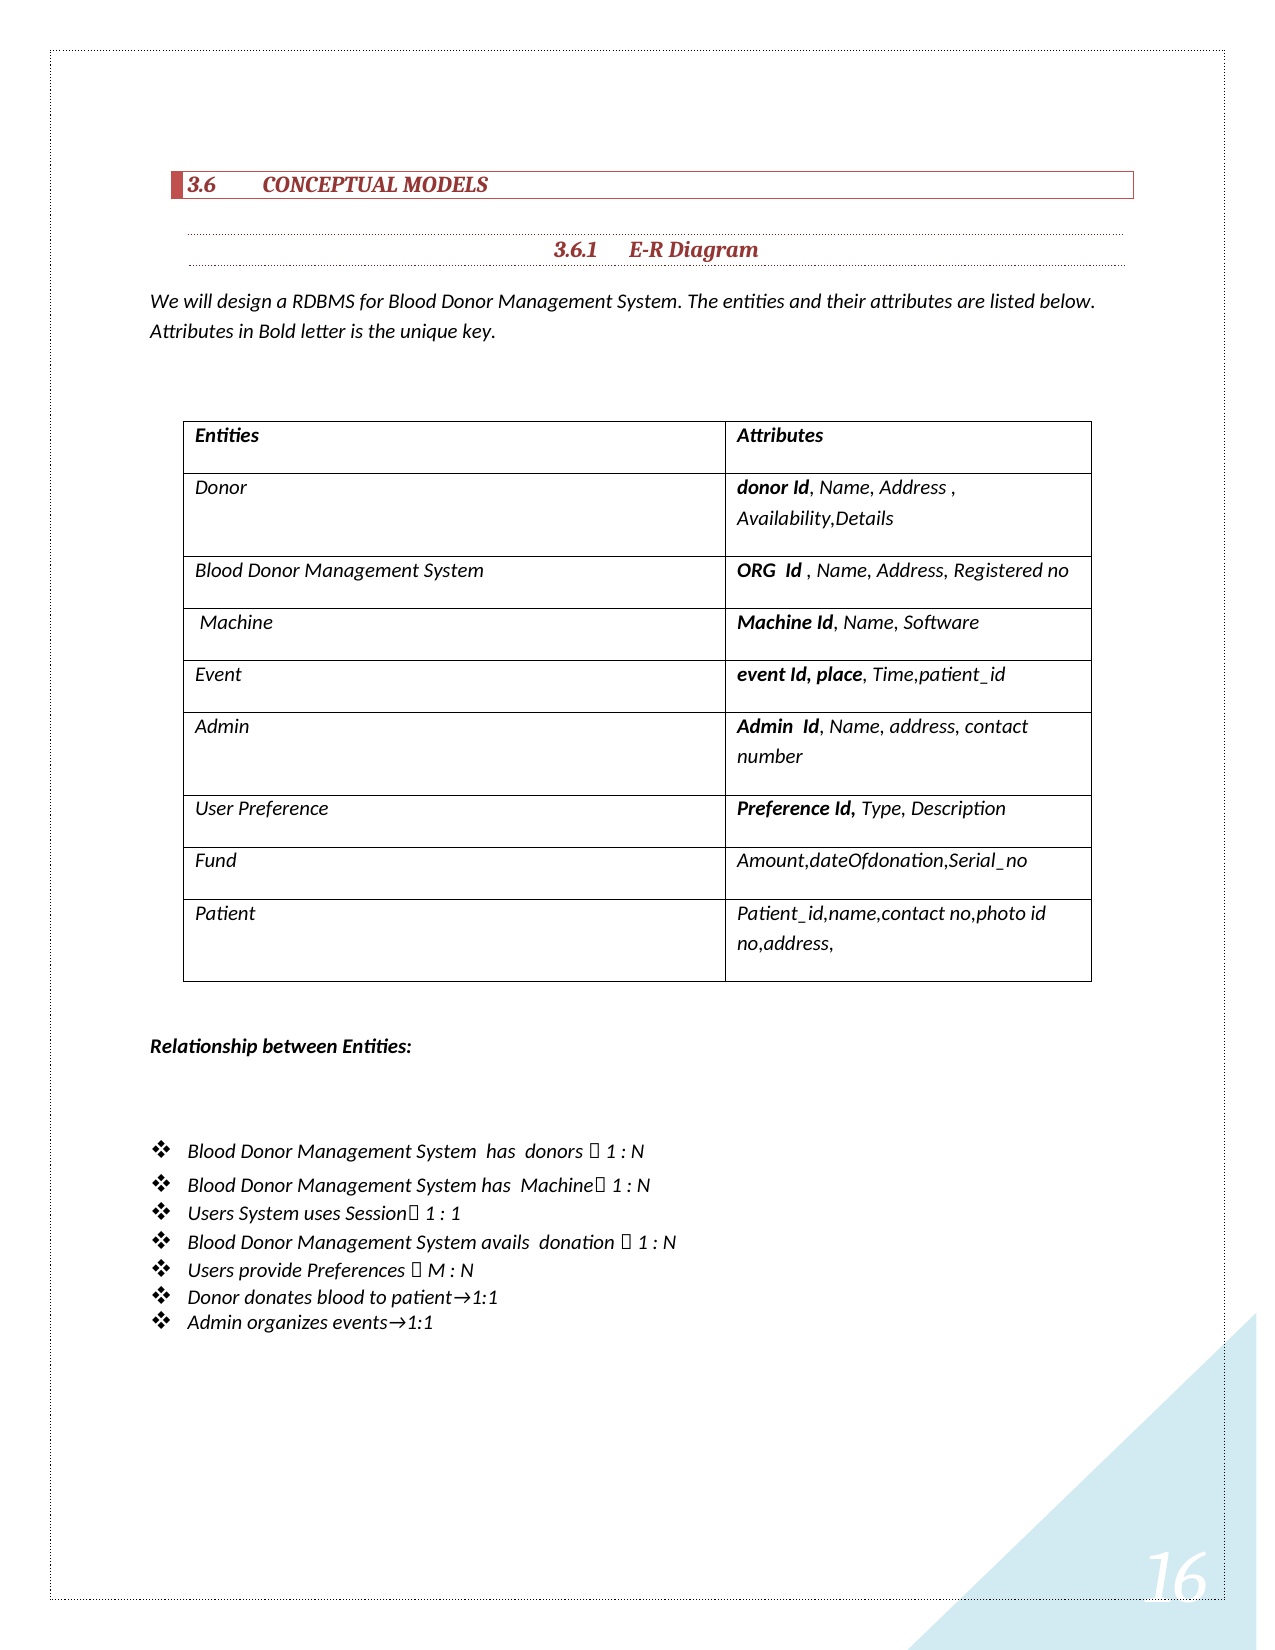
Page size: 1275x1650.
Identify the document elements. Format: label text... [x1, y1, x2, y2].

table_cell Admin Id, Name, address, contact number [726, 713, 1091, 794]
table_cell donor Id, Name, Address , Availability,Details [726, 474, 1091, 556]
table_cell Admin [184, 713, 725, 794]
table_cell Donor [184, 474, 725, 556]
table_cell Amount,dateOfdonation,Serial_no [726, 848, 1091, 899]
table_cell Fund [184, 848, 725, 899]
table_cell User Preference [184, 796, 725, 847]
subtitle CONCEPTUAL MODELS [183, 172, 1133, 198]
list Blood Donor Management System has Machine 1 : N [150, 1170, 1125, 1198]
table_cell Machine Id, Name, Software [726, 609, 1091, 660]
table_header Entities [184, 422, 725, 473]
list Users provide Preferences  M : N [150, 1255, 1125, 1284]
text Relationship between Entities: [150, 1033, 1125, 1059]
table_cell ORG Id , Name, Address, Registered no [726, 557, 1091, 608]
list Blood Donor Management System avails donation  1 : N [150, 1227, 1125, 1255]
list Donor donates blood to patient→1:1 [150, 1284, 1125, 1309]
text We will design a RDBMS for Blood Donor Management System. The entities and their attributes are listed below. Attributes in Bold letter is the unique key. [150, 288, 1125, 344]
table_cell Patient_id,name,contact no,photo id no,address, [726, 900, 1091, 981]
table_cell event Id, place, Time,patient_id [726, 661, 1091, 712]
list Admin organizes events→1:1 [150, 1309, 1125, 1335]
table_cell Machine [184, 609, 725, 660]
subtitle E-R Diagram [187, 234, 1125, 266]
table_header Attributes [726, 422, 1091, 473]
table_cell Patient [184, 900, 725, 981]
list Blood Donor Management System has donors  1 : N [150, 1136, 1125, 1164]
table_cell Event [184, 661, 725, 712]
list Users System uses Session 1 : 1 [150, 1198, 1125, 1227]
table_cell Preference Id, Type, Description [726, 796, 1091, 847]
table_cell Blood Donor Management System [184, 557, 725, 608]
